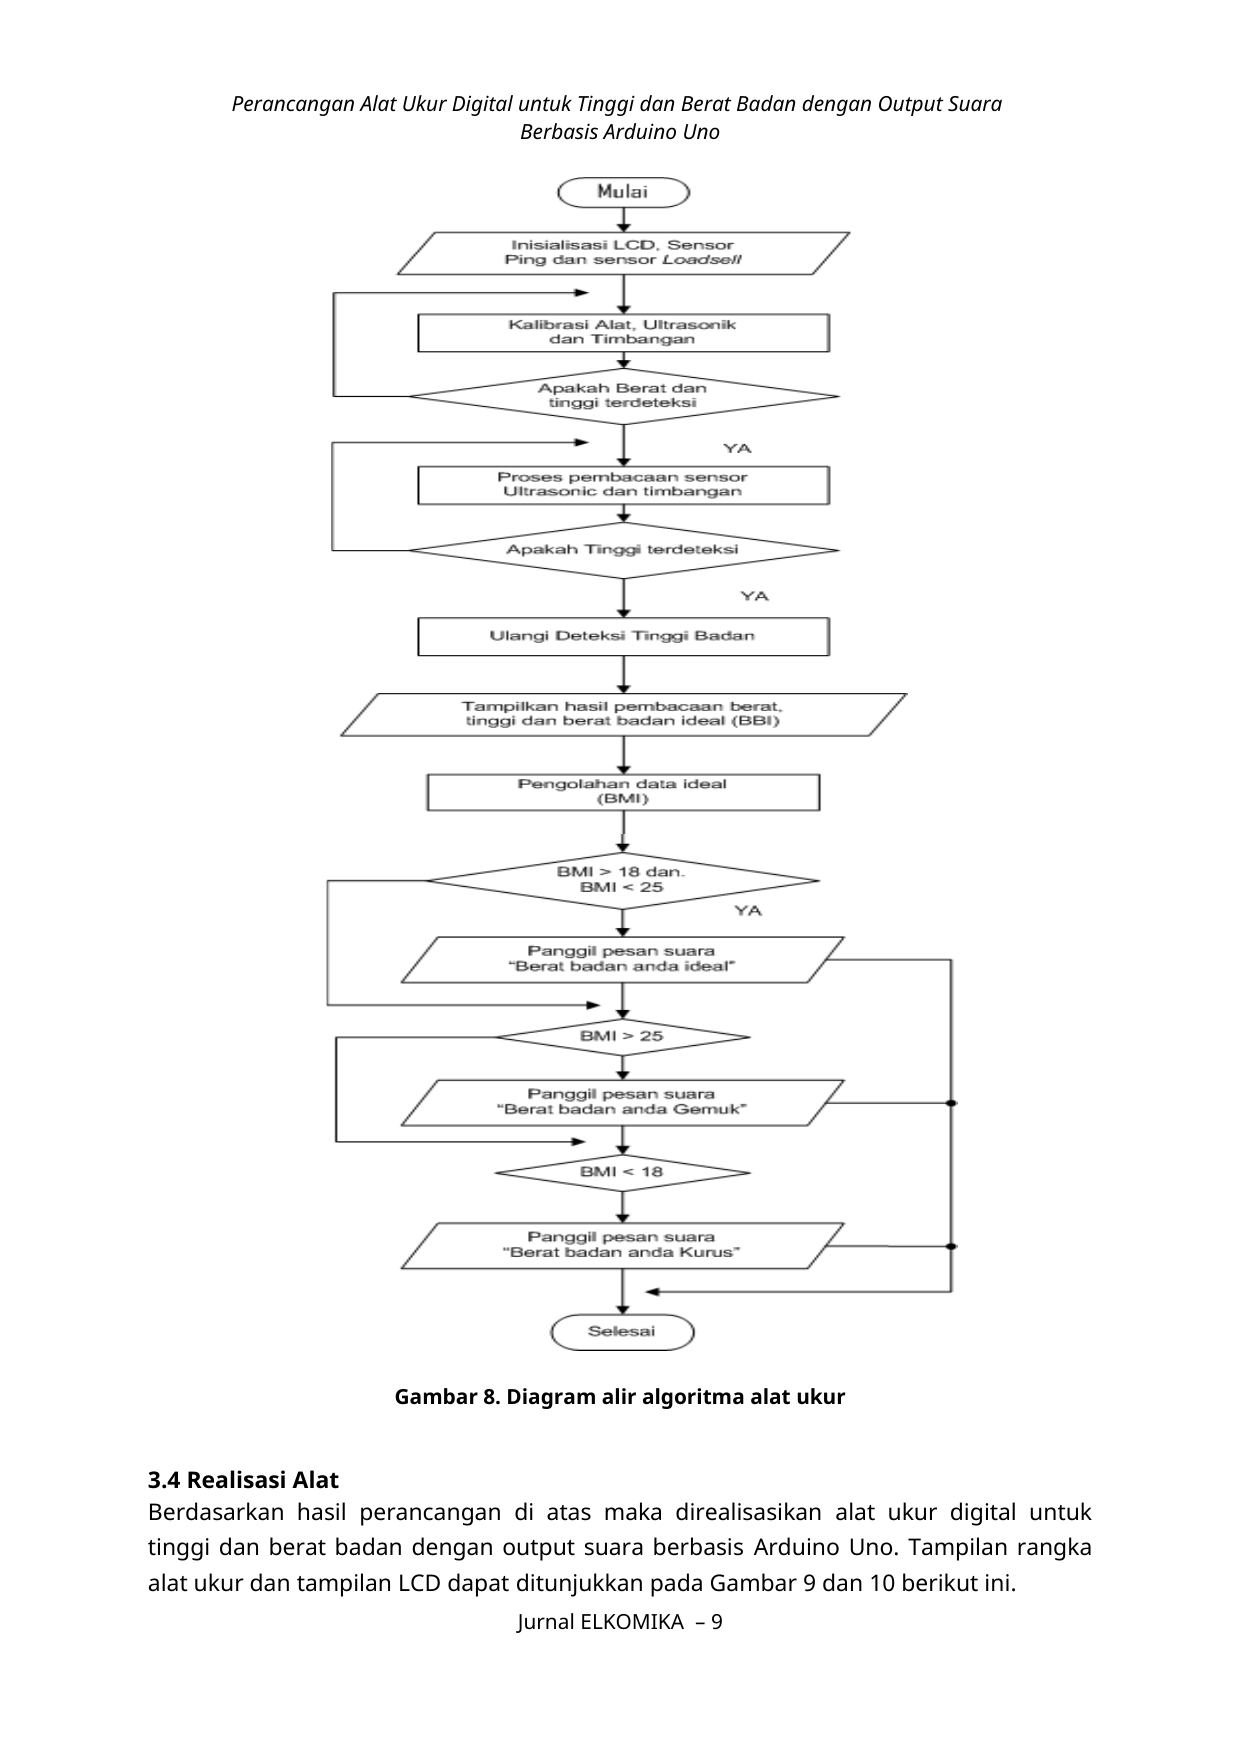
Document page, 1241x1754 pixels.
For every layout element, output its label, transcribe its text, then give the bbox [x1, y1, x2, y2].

text Gambar 8. Diagram alir algoritma alat ukur [148, 1382, 1092, 1411]
subtitle 3.4 Realisasi Alat [148, 1464, 1092, 1495]
picture [326, 177, 958, 1351]
text Berdasarkan hasil perancangan di atas maka direalisasikan alat ukur digital untuk tinggi dan berat badan dengan output suara berbasis Arduino Uno. Tampilan rangka alat ukur dan tampilan LCD dapat ditunjukkan pada Gambar 9 dan 10 berikut ini. [148, 1495, 1092, 1598]
